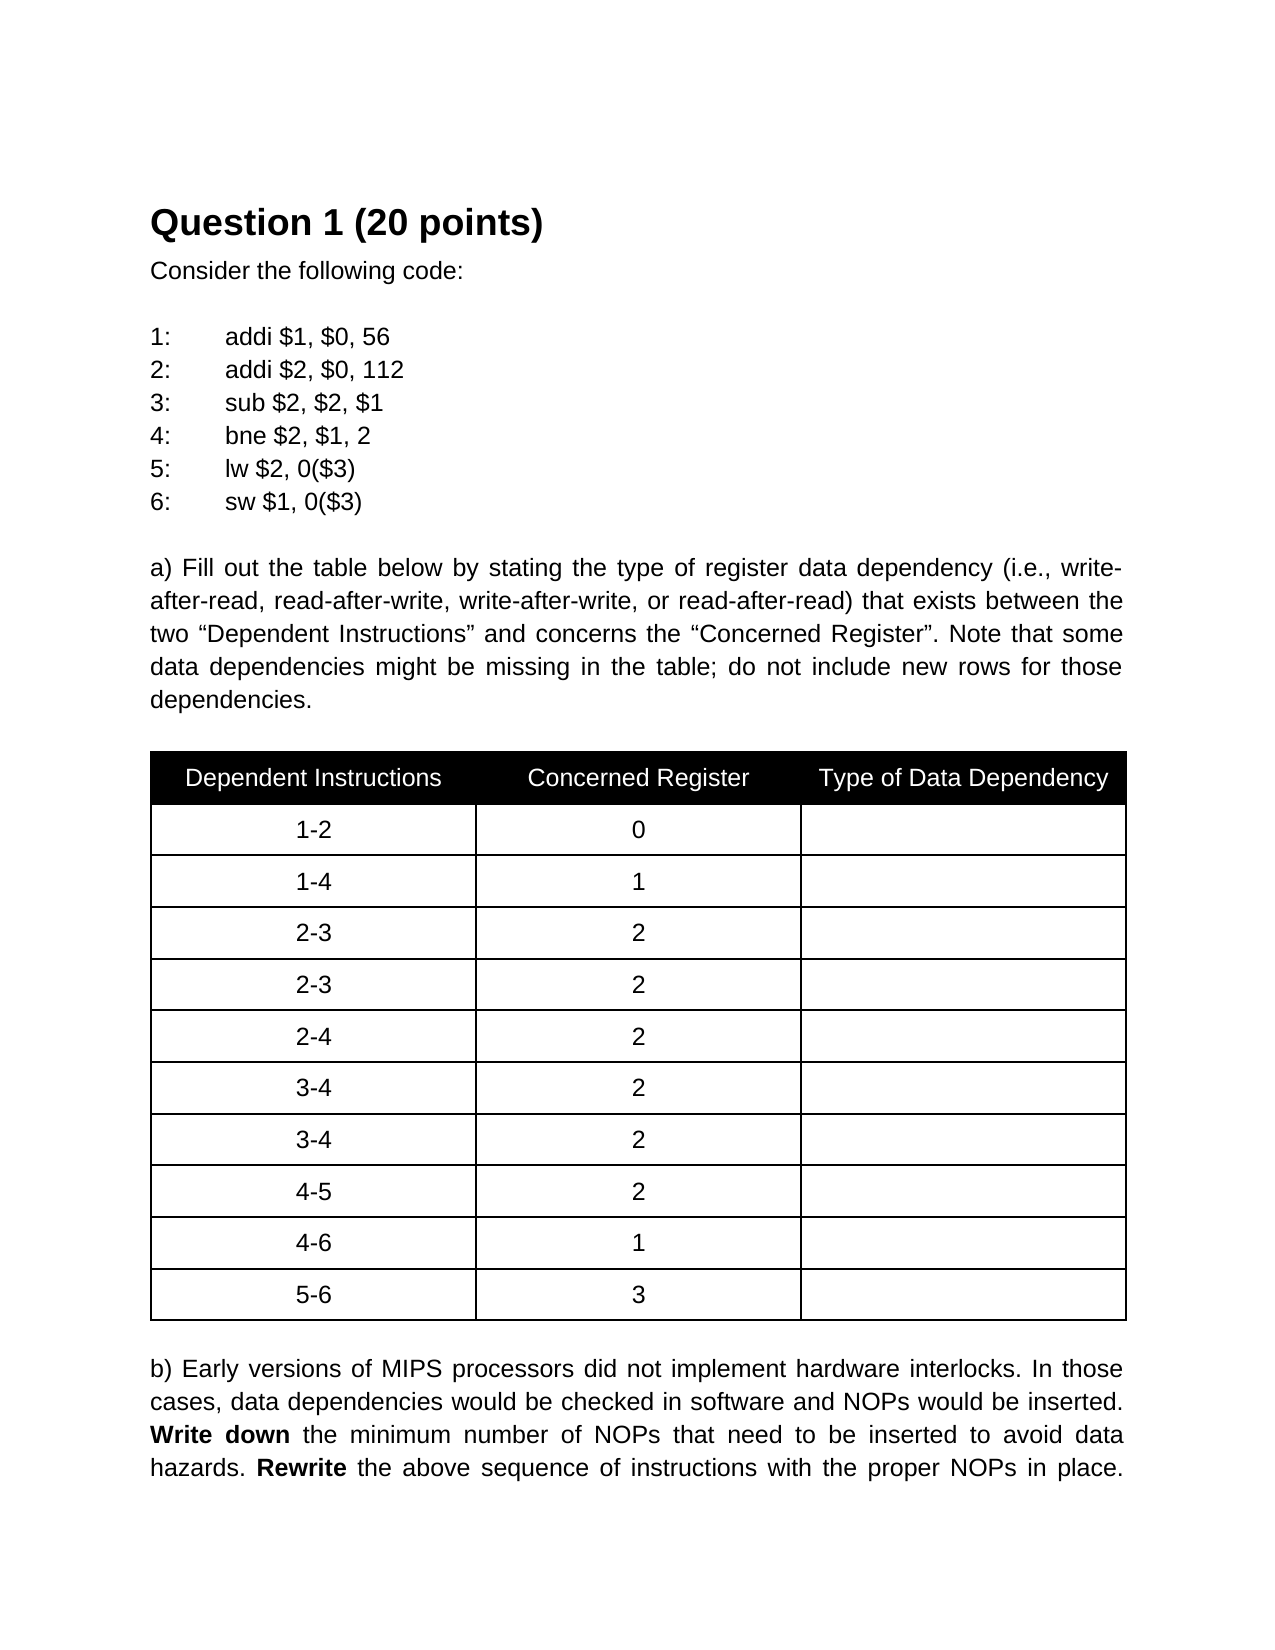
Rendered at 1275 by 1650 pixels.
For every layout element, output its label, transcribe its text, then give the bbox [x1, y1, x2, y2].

table_cell 4-5 [152, 1166, 475, 1216]
table_cell 2 [477, 1166, 800, 1216]
table_cell 2 [477, 960, 800, 1009]
table_cell 2 [477, 1011, 800, 1061]
text 3: sub $2, $2, $1 [150, 388, 1125, 416]
table_cell [802, 1218, 1125, 1268]
table_cell 3 [477, 1270, 800, 1319]
table_cell [802, 805, 1125, 854]
text 6: sw $1, 0($3) [150, 487, 1125, 516]
table_cell 2 [477, 908, 800, 958]
table_cell 2-3 [152, 908, 475, 958]
subtitle Question 1 (20 points) [150, 200, 1125, 243]
table_cell 1 [477, 1218, 800, 1268]
text a) Fill out the table below by stating the type of register data dependency (i.e., write-after-read, read-after-write, write-after-write, or read-after-read) that exists between the two “Dependent Instructions” and concerns the “Concerned Register”. Note that some data dependencies might be missing in the table; do not include new rows for those dependencies. [150, 553, 1125, 714]
text 5: lw $2, 0($3) [150, 454, 1125, 482]
table_cell 2 [477, 1063, 800, 1113]
table_cell 2 [477, 1115, 800, 1164]
table_cell 1-4 [152, 856, 475, 906]
text 4: bne $2, $1, 2 [150, 421, 1125, 449]
table_cell [802, 1115, 1125, 1164]
table_cell [802, 856, 1125, 906]
text Consider the following code: [150, 256, 1125, 284]
table_cell 4-6 [152, 1218, 475, 1268]
table_header Concerned Register [477, 753, 800, 803]
table_cell 1-2 [152, 805, 475, 854]
text 1: addi $1, $0, 56 [150, 322, 1125, 350]
table_cell 0 [477, 805, 800, 854]
table_cell [802, 1270, 1125, 1319]
table_cell 3-4 [152, 1115, 475, 1164]
table_cell [802, 960, 1125, 1009]
table_header Dependent Instructions [152, 753, 475, 803]
table_cell 5-6 [152, 1270, 475, 1319]
table_cell 1 [477, 856, 800, 906]
table_cell 3-4 [152, 1063, 475, 1113]
table_cell 2-3 [152, 960, 475, 1009]
table_cell [802, 1166, 1125, 1216]
table_cell [802, 1011, 1125, 1061]
table_cell [802, 1063, 1125, 1113]
text 2: addi $2, $0, 112 [150, 355, 1125, 383]
table_header Type of Data Dependency [802, 753, 1125, 803]
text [150, 1354, 1125, 1482]
table_cell [802, 908, 1125, 958]
table_cell 2-4 [152, 1011, 475, 1061]
